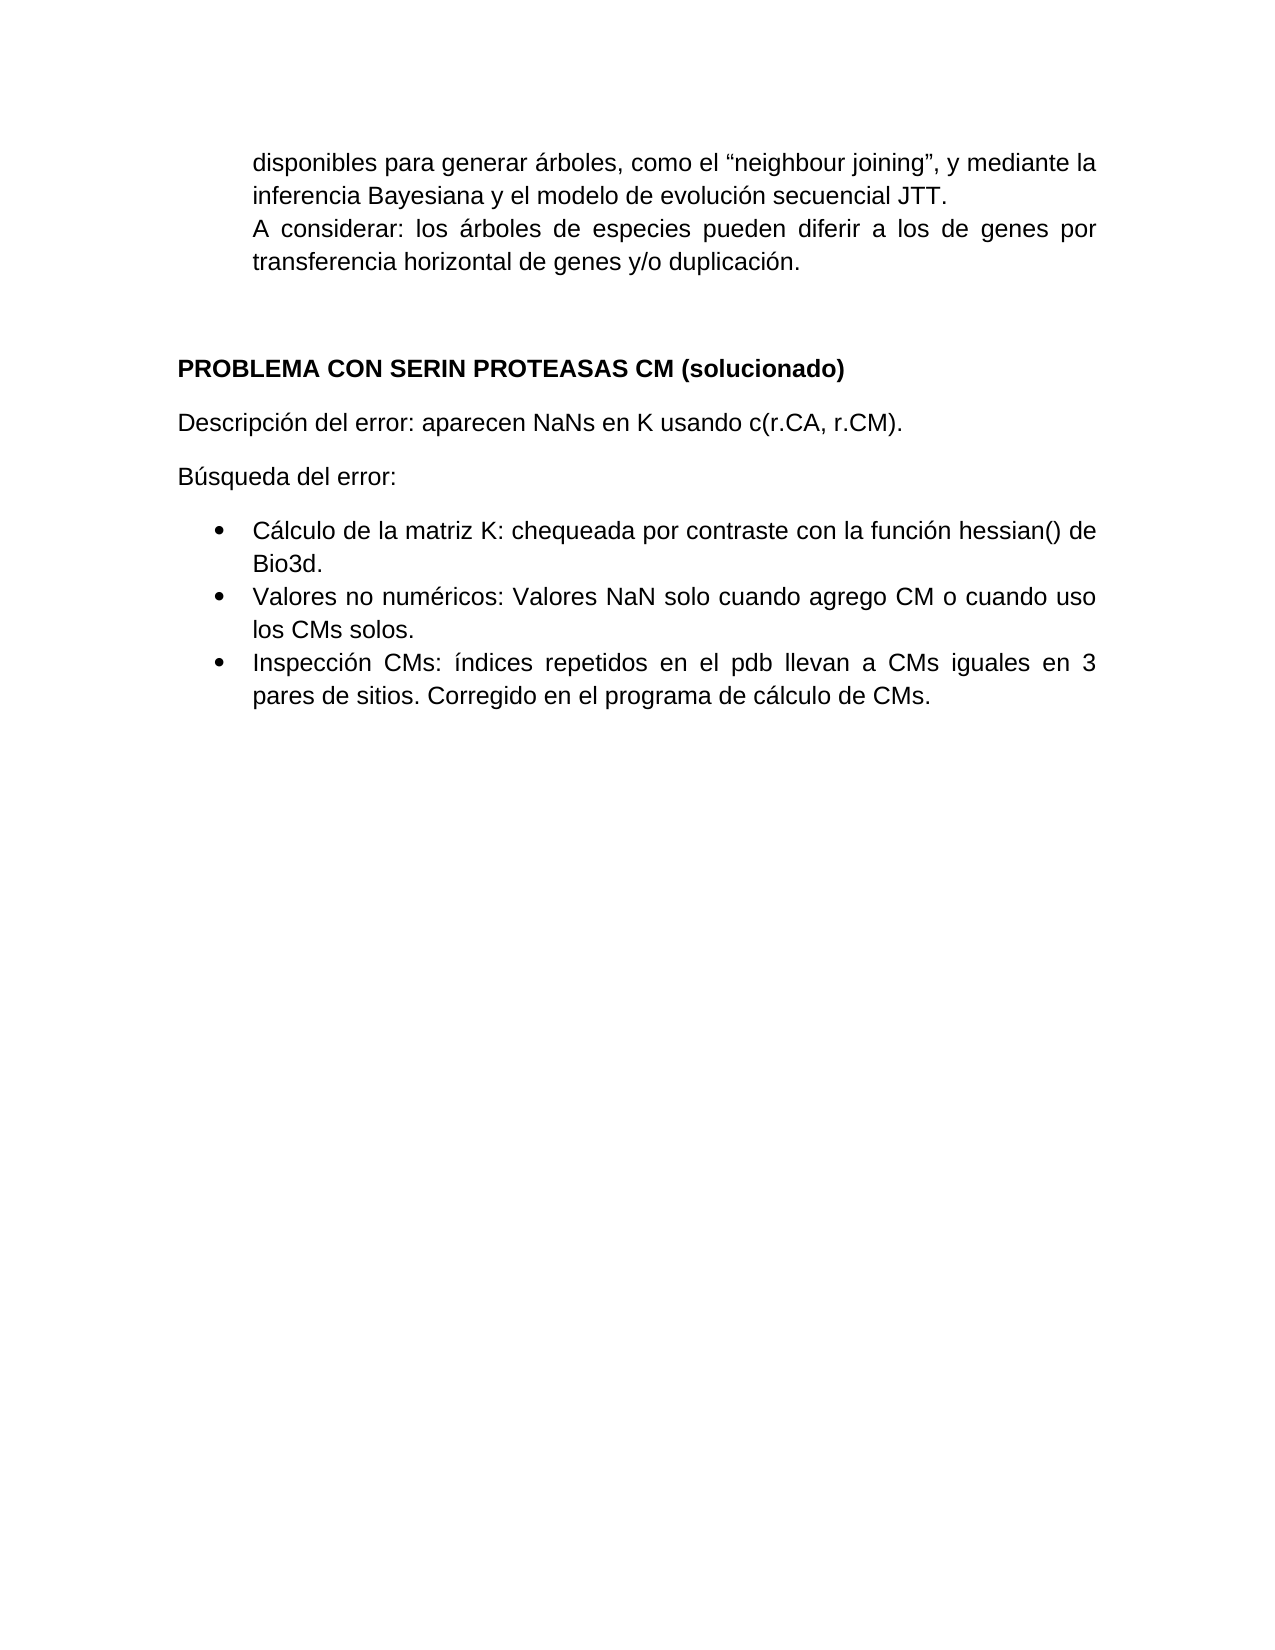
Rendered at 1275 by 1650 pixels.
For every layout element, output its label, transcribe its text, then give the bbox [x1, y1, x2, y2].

list A considerar: los árboles de especies pueden diferir a los de genes por transferencia horizontal de genes y/o duplicación. [252, 214, 1098, 275]
list Valores no numéricos: Valores NaN solo cuando agrego CM o cuando uso los CMs solos. [215, 582, 1098, 644]
text Búsqueda del error: [177, 462, 1098, 491]
list Cálculo de la matriz K: chequeada por contraste con la función hessian() de Bio3d. [215, 516, 1098, 578]
text PROBLEMA CON SERIN PROTEASAS CM (solucionado) [177, 354, 1098, 383]
list Inspección CMs: índices repetidos en el pdb llevan a CMs iguales en 3 pares de sitios. Corregido en el programa de cálculo de CMs. [215, 648, 1098, 710]
text Descripción del error: aparecen NaNs en K usando c(r.CA, r.CM). [177, 408, 1098, 437]
